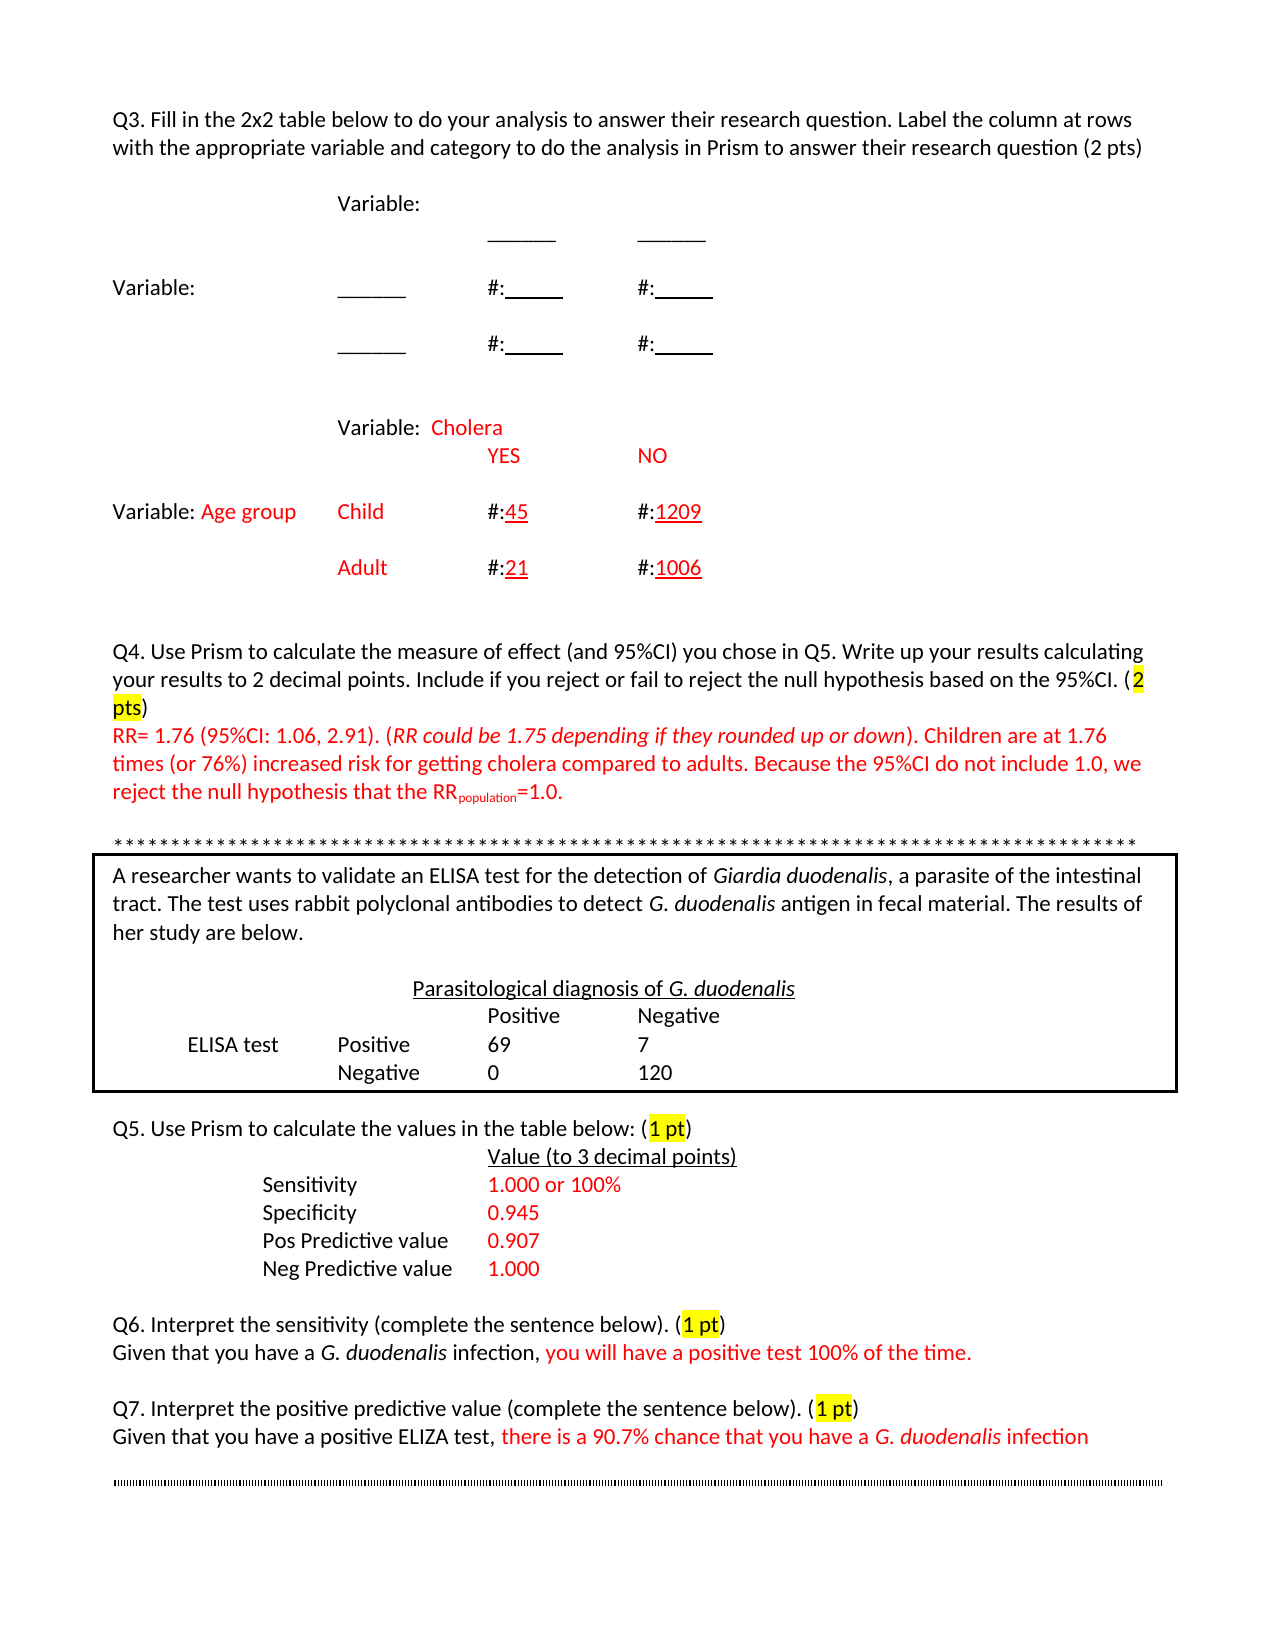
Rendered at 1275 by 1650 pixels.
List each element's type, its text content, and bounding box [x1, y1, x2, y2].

text Parasitological diagnosis of G. duodenalis [112, 974, 1162, 1002]
text Q7. Interpret the positive predictive value (complete the sentence below). (1 pt) [112, 1394, 816, 1422]
text Variable: ______ #: #: [112, 273, 1162, 301]
text Variable: Cholera [112, 413, 1162, 441]
text Variable: Age group Child #:45 #:1209 [112, 497, 1162, 525]
text RR= 1.76 (95%CI: 1.06, 2.91). (RR could be 1.75 depending if they rounded up or down). Children are at 1.76 times (or 76%) increased risk for getting cholera compared to adults. Because the 95%CI do not include 1.0, we reject the null hypothesis that the RRpopulation=1.0. [112, 721, 1162, 806]
text Sensitivity 1.000 or 100% [112, 1170, 1162, 1198]
text Variable: [112, 189, 1162, 217]
text Specificity 0.945 [112, 1198, 1162, 1226]
text ______ #: #: [112, 329, 1162, 357]
text Negative 0 120 [112, 1058, 1162, 1086]
text Neg Predictive value 1.000 [112, 1254, 1162, 1282]
text Given that you have a G. duodenalis infection, you will have a positive test 100% of the time. [112, 1338, 1162, 1366]
text Q3. Fill in the 2x2 table below to do your analysis to answer their research question. Label the column at rows with the appropriate variable and category to do the analysis in Prism to answer their research question (2 pts) [112, 105, 1162, 161]
text ****************************************************************************************** [112, 833, 1162, 853]
text ELISA test Positive 69 7 [112, 1030, 1162, 1058]
text Q7. Interpret the positive predictive value (complete the sentence below). (1 pt) [852, 1394, 1162, 1422]
text Pos Predictive value 0.907 [112, 1226, 1162, 1254]
text Positive Negative [112, 1002, 1162, 1030]
text Q5. Use Prism to calculate the values in the table below: (1 pt) [112, 1114, 649, 1142]
text ______ ______ [112, 217, 1162, 245]
text Q4. Use Prism to calculate the measure of effect (and 95%CI) you chose in Q5. Write up your results calculating your results to 2 decimal points. Include if you reject or fail to reject the null hypothesis based on the 95%CI. (2 pts) [112, 637, 1162, 721]
text YES NO [112, 441, 1162, 469]
text Given that you have a positive ELIZA test, there is a 90.7% chance that you have a G. duodenalis infection [112, 1422, 1162, 1450]
text Q5. Use Prism to calculate the values in the table below: (1 pt) [685, 1114, 1162, 1142]
text Value (to 3 decimal points) [112, 1142, 1162, 1170]
text Adult #:21 #:1006 [112, 553, 1162, 581]
text A researcher wants to validate an ELISA test for the detection of Giardia duodenalis, a parasite of the intestinal tract. The test uses rabbit polyclonal antibodies to detect G. duodenalis antigen in fecal material. The results of her study are below. [112, 862, 1162, 946]
text Q6. Interpret the sensitivity (complete the sentence below). (1 pt) [112, 1310, 682, 1338]
text Q6. Interpret the sensitivity (complete the sentence below). (1 pt) [719, 1310, 1162, 1338]
